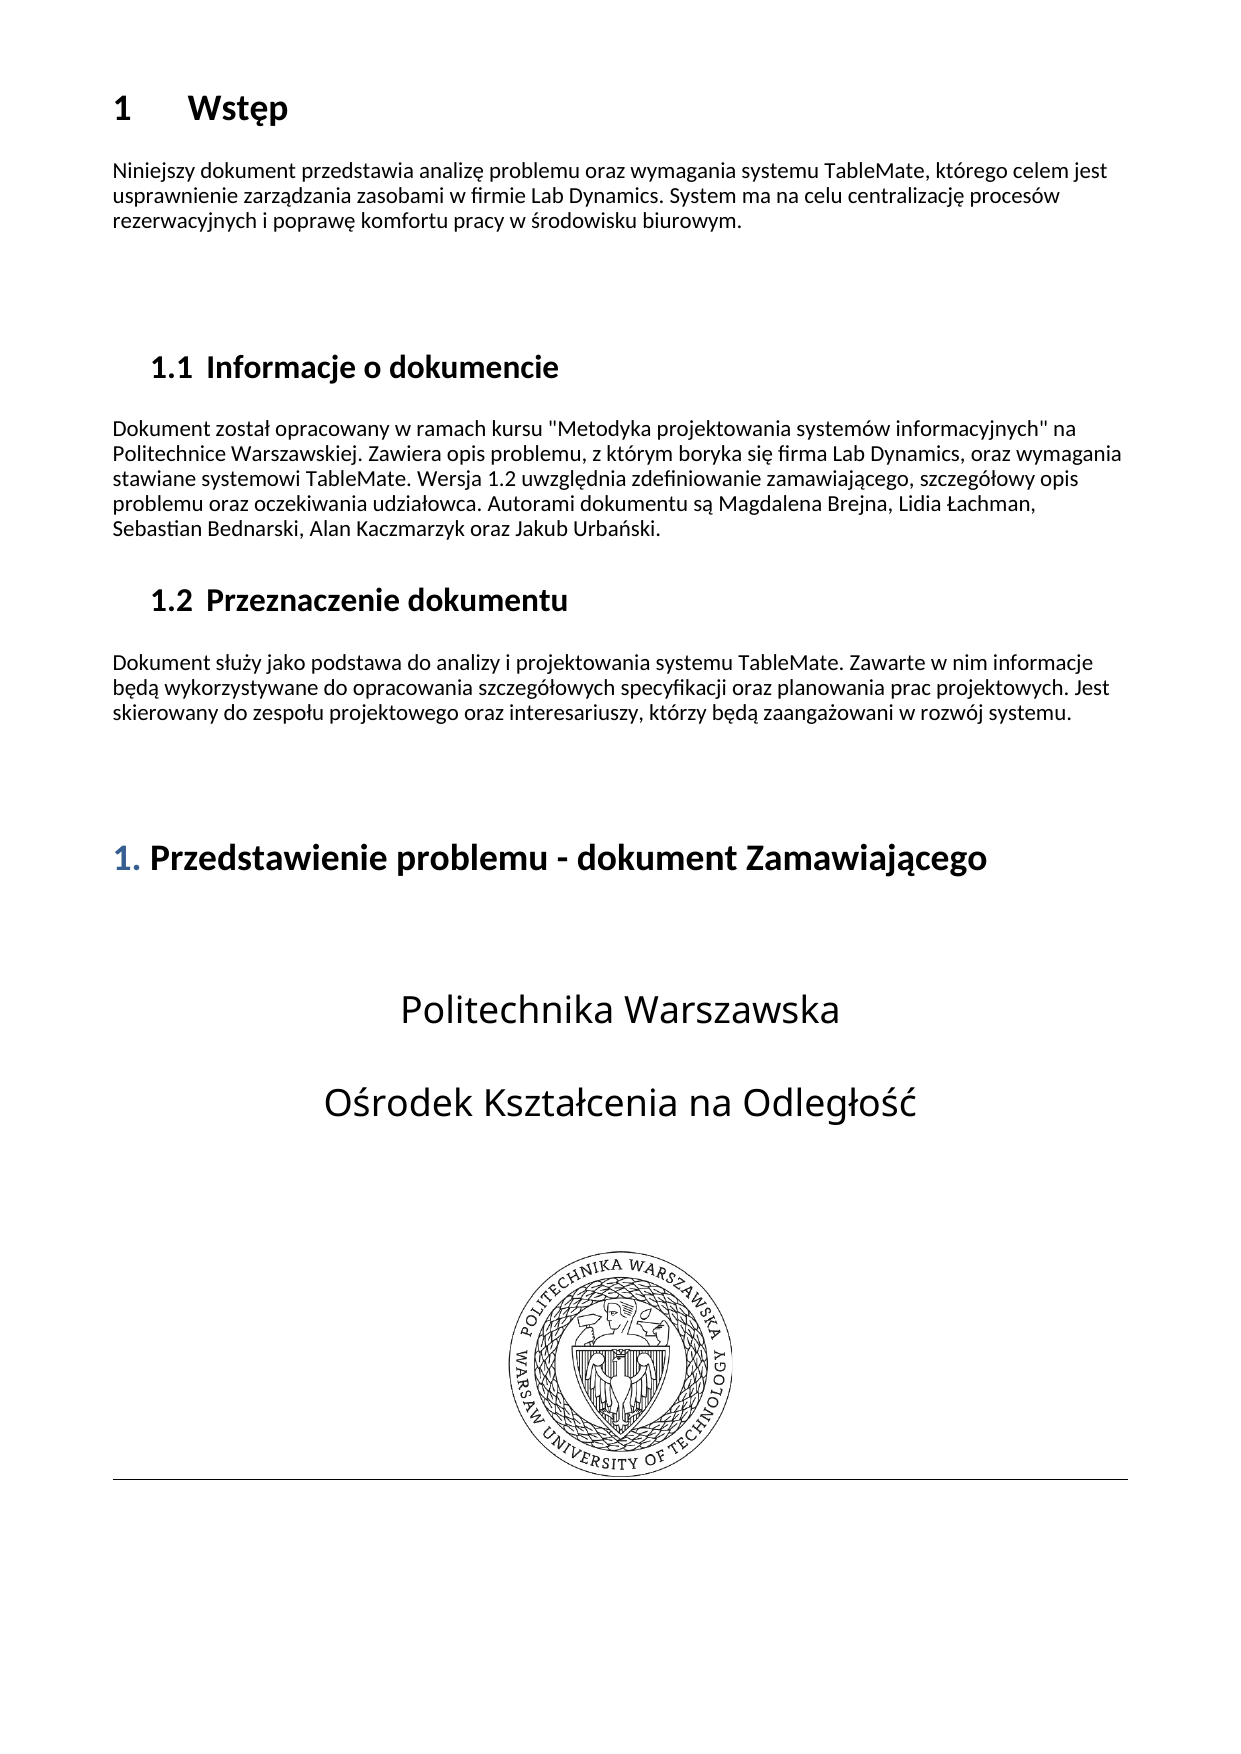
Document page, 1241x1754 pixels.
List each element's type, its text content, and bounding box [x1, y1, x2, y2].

text Dokument służy jako podstawa do analizy i projektowania systemu TableMate. Zawarte w nim informacje będą wykorzystywane do opracowania szczegółowych specyfikacji oraz planowania prac projektowych. Jest skierowany do zespołu projektowego oraz interesariuszy, którzy będą zaangażowani w rozwój systemu. [112, 650, 1128, 725]
subtitle Informacje o dokumencie [150, 358, 1128, 383]
text Dokument został opracowany w ramach kursu "Metodyka projektowania systemów informacyjnych" na Politechnice Warszawskiej. Zawiera opis problemu, z którym boryka się firma Lab Dynamics, oraz wymagania stawiane systemowi TableMate. Wersja 1.2 uwzględnia zdefiniowanie zamawiającego, szczegółowy opis problemu oraz oczekiwania udziałowca. Autorami dokumentu są Magdalena Brejna, Lidia Łachman, Sebastian Bednarski, Alan Kaczmarzyk oraz Jakub Urbański. [112, 417, 1128, 542]
subtitle Przedstawienie problemu - dokument Zamawiającego [112, 850, 1128, 875]
text Niniejszy dokument przedstawia analizę problemu oraz wymagania systemu TableMate, którego celem jest usprawnienie zarządzania zasobami w firmie Lab Dynamics. System ma na celu centralizację procesów rezerwacyjnych i poprawę komfortu pracy w środowisku biurowym. [112, 158, 1128, 233]
subtitle Wstęp [112, 100, 1128, 125]
subtitle Przeznaczenie dokumentu [150, 592, 1128, 617]
text Ośrodek Kształcenia na Odległość [112, 1077, 1128, 1128]
picture [508, 1251, 733, 1477]
text Politechnika Warszawska [112, 983, 1128, 1034]
